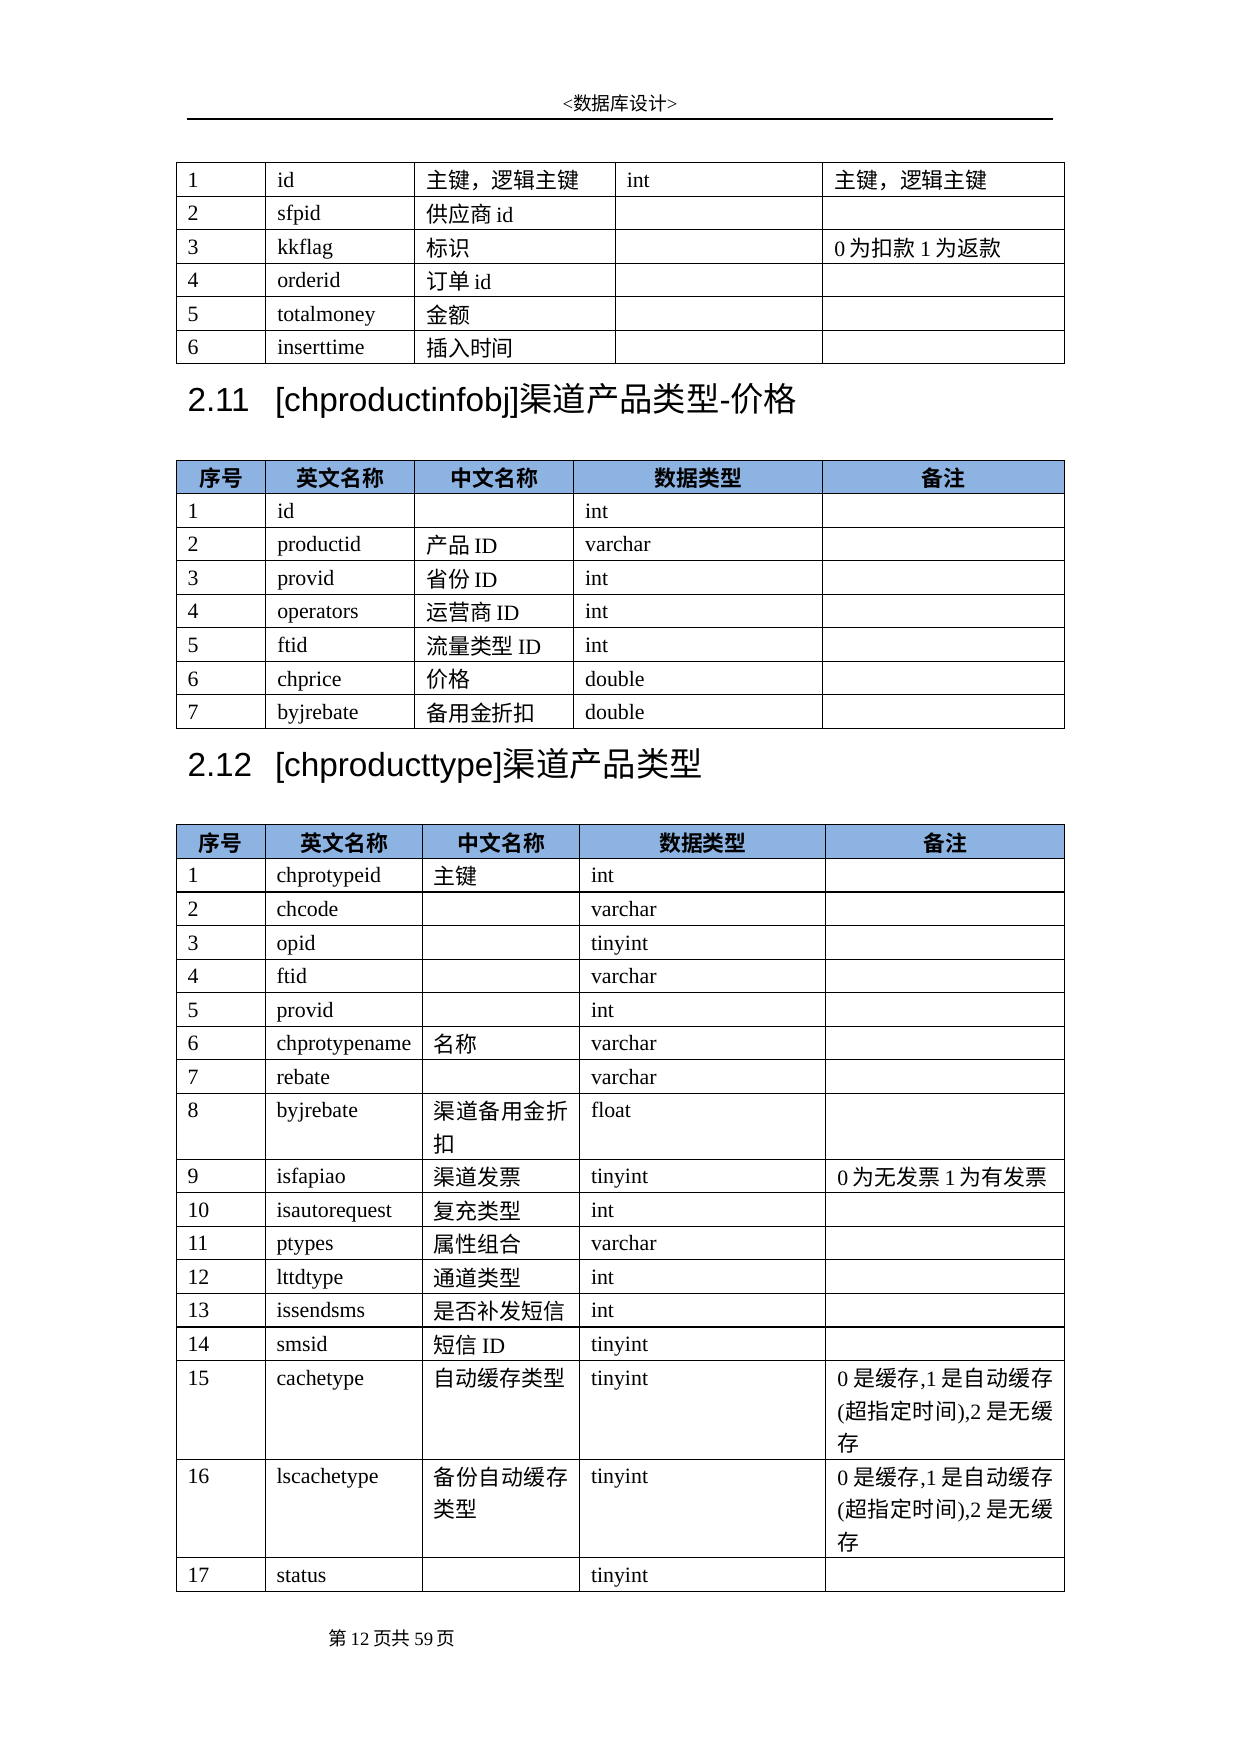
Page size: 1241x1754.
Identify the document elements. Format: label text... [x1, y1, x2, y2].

table_cell [616, 197, 822, 229]
table_cell 5 [177, 297, 265, 330]
table_cell [826, 1027, 1064, 1059]
table_cell 主键，逻辑主键 [415, 163, 615, 196]
table_cell 省份ID [415, 561, 573, 594]
table_cell [826, 993, 1064, 1026]
table_cell 12 [177, 1260, 265, 1293]
table_cell [423, 993, 579, 1026]
table_cell [423, 893, 579, 925]
table_cell 13 [177, 1294, 265, 1326]
table_cell [826, 1193, 1064, 1226]
table_cell 0是缓存,1是自动缓存(超指定时间),2是无缓存 [826, 1361, 1064, 1458]
table_cell isautorequest [266, 1193, 422, 1226]
table_cell 6 [177, 331, 265, 363]
table_header 备注 [823, 461, 1064, 493]
table_cell 4 [177, 264, 265, 296]
table_cell [826, 1260, 1064, 1293]
table_cell tinyint [580, 926, 825, 958]
table_cell int [580, 993, 825, 1026]
table_cell 2 [177, 197, 265, 229]
table_cell 6 [177, 662, 265, 694]
table_cell tinyint [580, 1460, 825, 1557]
table_cell [826, 926, 1064, 958]
table_cell operators [266, 595, 414, 627]
table_cell 16 [177, 1460, 265, 1557]
table_cell byjrebate [266, 1094, 422, 1159]
table_cell chprotypename [266, 1027, 422, 1059]
table_cell 0为扣款 1为返款 [823, 230, 1064, 263]
table_cell 属性组合 [423, 1227, 579, 1259]
table_cell lscachetype [266, 1460, 422, 1557]
table_cell 名称 [423, 1027, 579, 1059]
table_cell productid [266, 528, 414, 560]
table_cell [423, 1558, 579, 1591]
table_cell 6 [177, 1027, 265, 1059]
table_cell 复充类型 [423, 1193, 579, 1226]
table_cell kkflag [266, 230, 414, 263]
table_cell id [266, 163, 414, 196]
table_cell [823, 561, 1064, 594]
table_cell ftid [266, 628, 414, 661]
table_cell 流量类型ID [415, 628, 573, 661]
table_header 备注 [826, 825, 1064, 858]
table_cell 2 [177, 893, 265, 925]
table_cell int [580, 859, 825, 891]
table_cell 产品ID [415, 528, 573, 560]
table_cell tinyint [580, 1328, 825, 1360]
table_cell int [574, 595, 822, 627]
table_cell 渠道发票 [423, 1160, 579, 1192]
table_cell float [580, 1094, 825, 1159]
table_cell 3 [177, 926, 265, 958]
table_cell ptypes [266, 1227, 422, 1259]
table_cell opid [266, 926, 422, 958]
subtitle [chproductinfobj]渠道产品类型-价格 [187, 364, 1053, 429]
table_cell 0为无发票1为有发票 [826, 1160, 1064, 1192]
table_cell 备用金折扣 [415, 695, 573, 728]
table_cell int [574, 628, 822, 661]
table_cell totalmoney [266, 297, 414, 330]
table_cell 自动缓存类型 [423, 1361, 579, 1458]
table_cell sfpid [266, 197, 414, 229]
table_cell issendsms [266, 1294, 422, 1326]
table_cell chcode [266, 893, 422, 925]
table_cell 14 [177, 1328, 265, 1360]
table_cell 插入时间 [415, 331, 615, 363]
table_cell ftid [266, 960, 422, 992]
table_cell 备份自动缓存类型 [423, 1460, 579, 1557]
table_cell 供应商id [415, 197, 615, 229]
table_cell 15 [177, 1361, 265, 1458]
table_cell 8 [177, 1094, 265, 1159]
table_cell [826, 1294, 1064, 1326]
table_cell varchar [580, 1227, 825, 1259]
table_cell double [574, 662, 822, 694]
table_cell 1 [177, 163, 265, 196]
table_cell tinyint [580, 1361, 825, 1458]
table_header 数据类型 [574, 461, 822, 493]
table_cell varchar [580, 893, 825, 925]
table_cell 订单id [415, 264, 615, 296]
table_cell 3 [177, 561, 265, 594]
table_cell [823, 197, 1064, 229]
table_cell [423, 960, 579, 992]
table_cell varchar [580, 1027, 825, 1059]
table_cell [826, 859, 1064, 891]
table_cell provid [266, 993, 422, 1026]
table_cell 0是缓存,1是自动缓存(超指定时间),2是无缓存 [826, 1460, 1064, 1557]
table_cell 4 [177, 960, 265, 992]
table_cell [616, 230, 822, 263]
table_cell 主键，逻辑主键 [823, 163, 1064, 196]
table_cell int [574, 561, 822, 594]
table_cell [823, 662, 1064, 694]
table_cell int [580, 1294, 825, 1326]
table_cell varchar [580, 960, 825, 992]
table_cell [823, 297, 1064, 330]
table_cell 4 [177, 595, 265, 627]
table_cell 3 [177, 230, 265, 263]
table_cell [423, 926, 579, 958]
table_cell 1 [177, 859, 265, 891]
table_cell [823, 628, 1064, 661]
table_cell [423, 1060, 579, 1093]
table_cell 主键 [423, 859, 579, 891]
table_cell [823, 264, 1064, 296]
table_cell 短信ID [423, 1328, 579, 1360]
table_cell tinyint [580, 1160, 825, 1192]
table_cell 9 [177, 1160, 265, 1192]
table_cell lttdtype [266, 1260, 422, 1293]
table_cell int [580, 1260, 825, 1293]
table_cell 17 [177, 1558, 265, 1591]
table_cell 7 [177, 695, 265, 728]
table_cell [826, 960, 1064, 992]
table_cell 是否补发短信 [423, 1294, 579, 1326]
table_cell [616, 264, 822, 296]
table_cell 5 [177, 993, 265, 1026]
table_header 数据类型 [580, 825, 825, 858]
table_cell [823, 494, 1064, 527]
table_cell [826, 893, 1064, 925]
table_cell 渠道备用金折扣 [423, 1094, 579, 1159]
table_cell inserttime [266, 331, 414, 363]
table_cell varchar [574, 528, 822, 560]
table_cell 运营商ID [415, 595, 573, 627]
table_cell [826, 1227, 1064, 1259]
table_cell byjrebate [266, 695, 414, 728]
table_cell isfapiao [266, 1160, 422, 1192]
table_cell 金额 [415, 297, 615, 330]
table_cell chprotypeid [266, 859, 422, 891]
table_cell 2 [177, 528, 265, 560]
table_cell chprice [266, 662, 414, 694]
table_cell varchar [580, 1060, 825, 1093]
table_cell int [616, 163, 822, 196]
table_header 中文名称 [423, 825, 579, 858]
table_cell [823, 695, 1064, 728]
table_header 序号 [177, 825, 265, 858]
table_cell 标识 [415, 230, 615, 263]
table_cell int [580, 1193, 825, 1226]
table_cell rebate [266, 1060, 422, 1093]
table_cell provid [266, 561, 414, 594]
table_header 英文名称 [266, 461, 414, 493]
table_cell tinyint [580, 1558, 825, 1591]
table_cell [415, 494, 573, 527]
table_cell [616, 297, 822, 330]
table_cell [826, 1328, 1064, 1360]
table_cell status [266, 1558, 422, 1591]
subtitle [chproducttype]渠道产品类型 [187, 729, 1053, 794]
table_header 序号 [177, 461, 265, 493]
table_cell [826, 1094, 1064, 1159]
table_cell [616, 331, 822, 363]
table_cell double [574, 695, 822, 728]
table_cell 5 [177, 628, 265, 661]
table_cell 10 [177, 1193, 265, 1226]
table_cell [823, 331, 1064, 363]
table_header 英文名称 [266, 825, 422, 858]
table_cell 通道类型 [423, 1260, 579, 1293]
table_cell id [266, 494, 414, 527]
table_cell [823, 528, 1064, 560]
table_cell 价格 [415, 662, 573, 694]
table_cell 11 [177, 1227, 265, 1259]
table_cell [826, 1060, 1064, 1093]
table_cell 1 [177, 494, 265, 527]
table_cell int [574, 494, 822, 527]
table_cell [823, 595, 1064, 627]
table_cell [826, 1558, 1064, 1591]
table_cell cachetype [266, 1361, 422, 1458]
table_cell orderid [266, 264, 414, 296]
table_header 中文名称 [415, 461, 573, 493]
table_cell smsid [266, 1328, 422, 1360]
table_cell 7 [177, 1060, 265, 1093]
